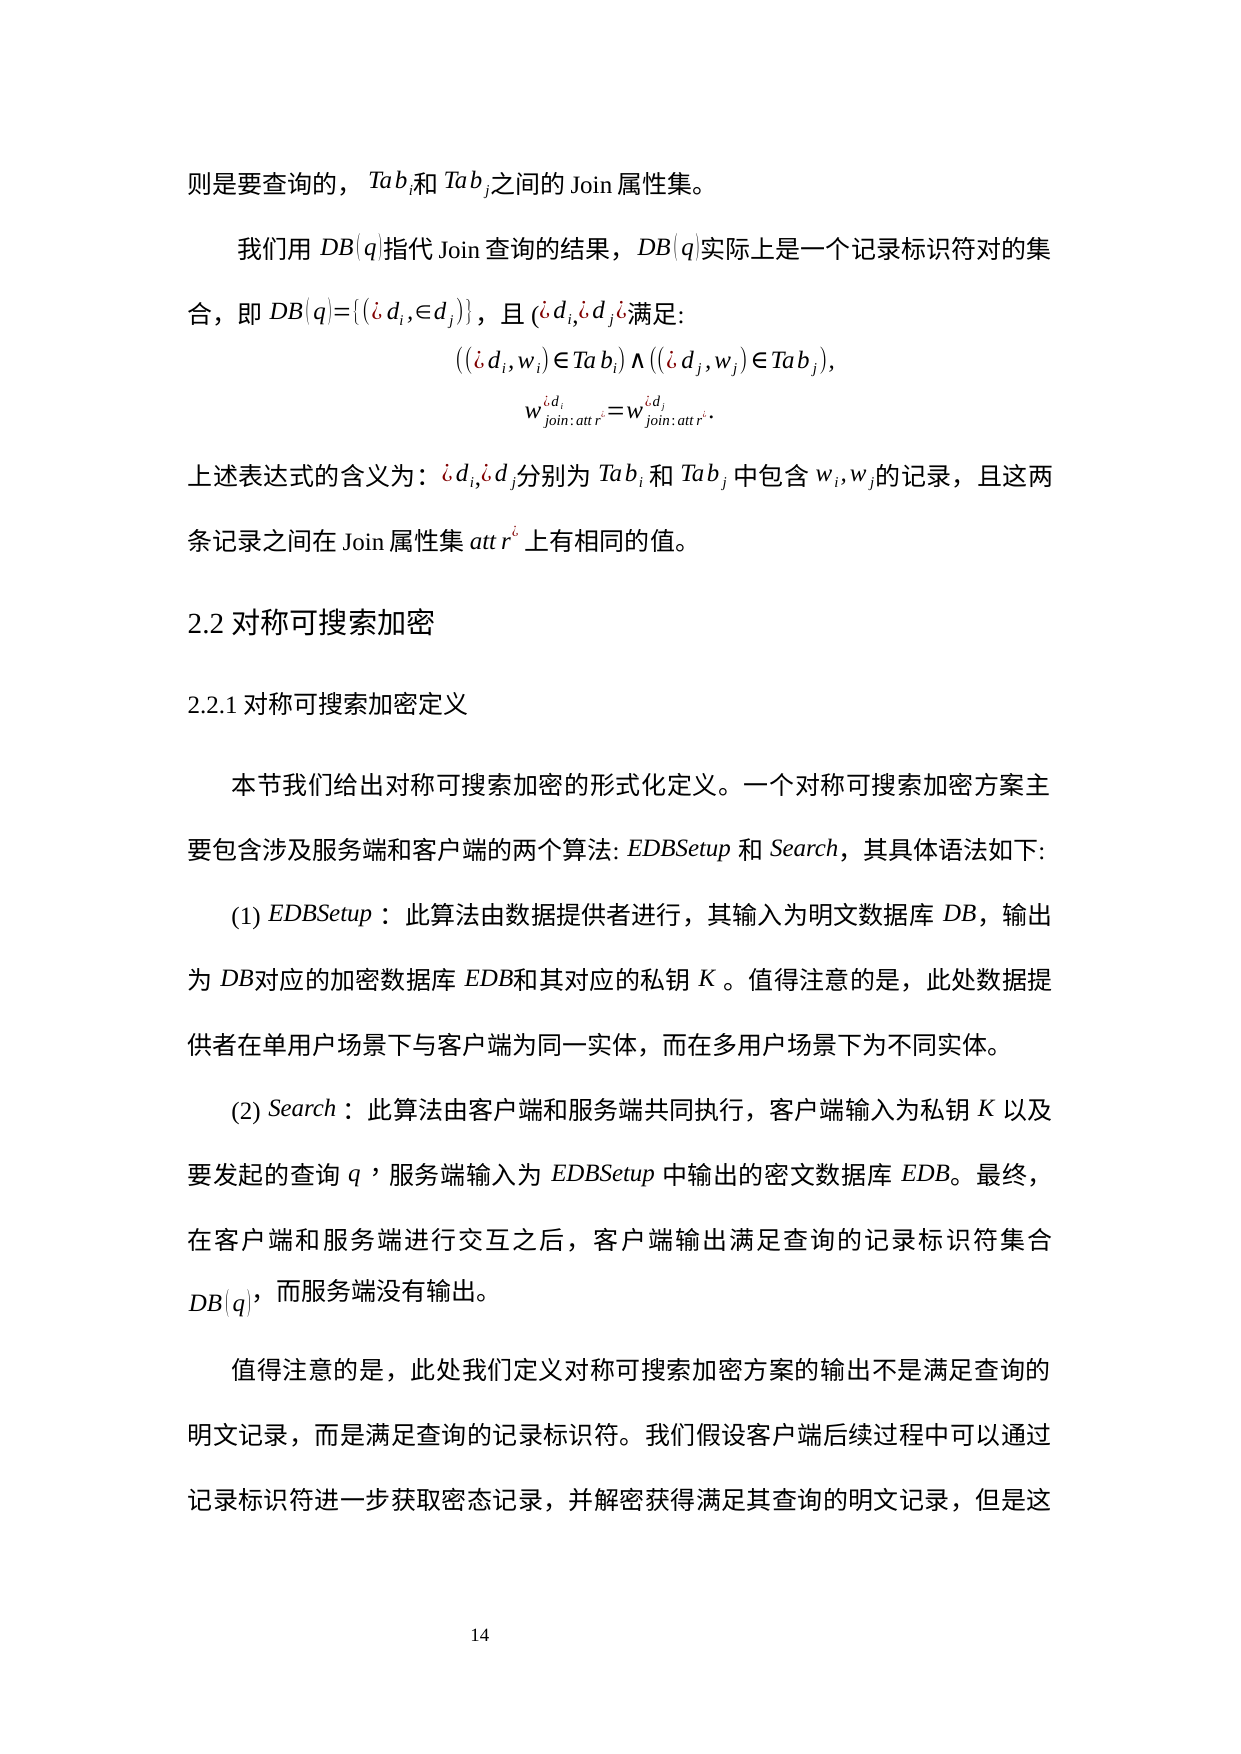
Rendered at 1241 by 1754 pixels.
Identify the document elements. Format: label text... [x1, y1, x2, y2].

text 我们用 指代Join查询的结果，实际上是一个记录标识符对的集合，即 ，且 (,满足: [187, 215, 1053, 345]
subtitle 对称可搜索加密 [187, 589, 1053, 654]
text 本节我们给出对称可搜索加密的形式化定义。一个对称可搜索加密方案主要包含涉及服务端和客户端的两个算法: 和 ，其具体语法如下: [187, 751, 1053, 881]
text (1) ：此算法由数据提供者进行，其输入为明文数据库 ，输出为 对应的加密数据库 和其对应的私钥 。值得注意的是，此处数据提供者在单用户场景下与客户端为同一实体，而在多用户场景下为不同实体。 [187, 881, 1053, 1076]
text 上述表达式的含义为：,分别为 和 中包含 的记录，且这两条记录之间在Join属性集 上有相同的值。 [187, 442, 1053, 572]
title 对称可搜索加密定义 [187, 670, 1053, 735]
text (2) ：此算法由客户端和服务端共同执行，客户端输入为私钥 以及要发起的查询 服务端输入为 中输出的密文数据库 。最终，在客户端和服务端进行交互之后，客户端输出满足查询的记录标识符集合 ，而服务端没有输出。 [187, 1076, 1053, 1336]
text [187, 150, 1053, 215]
